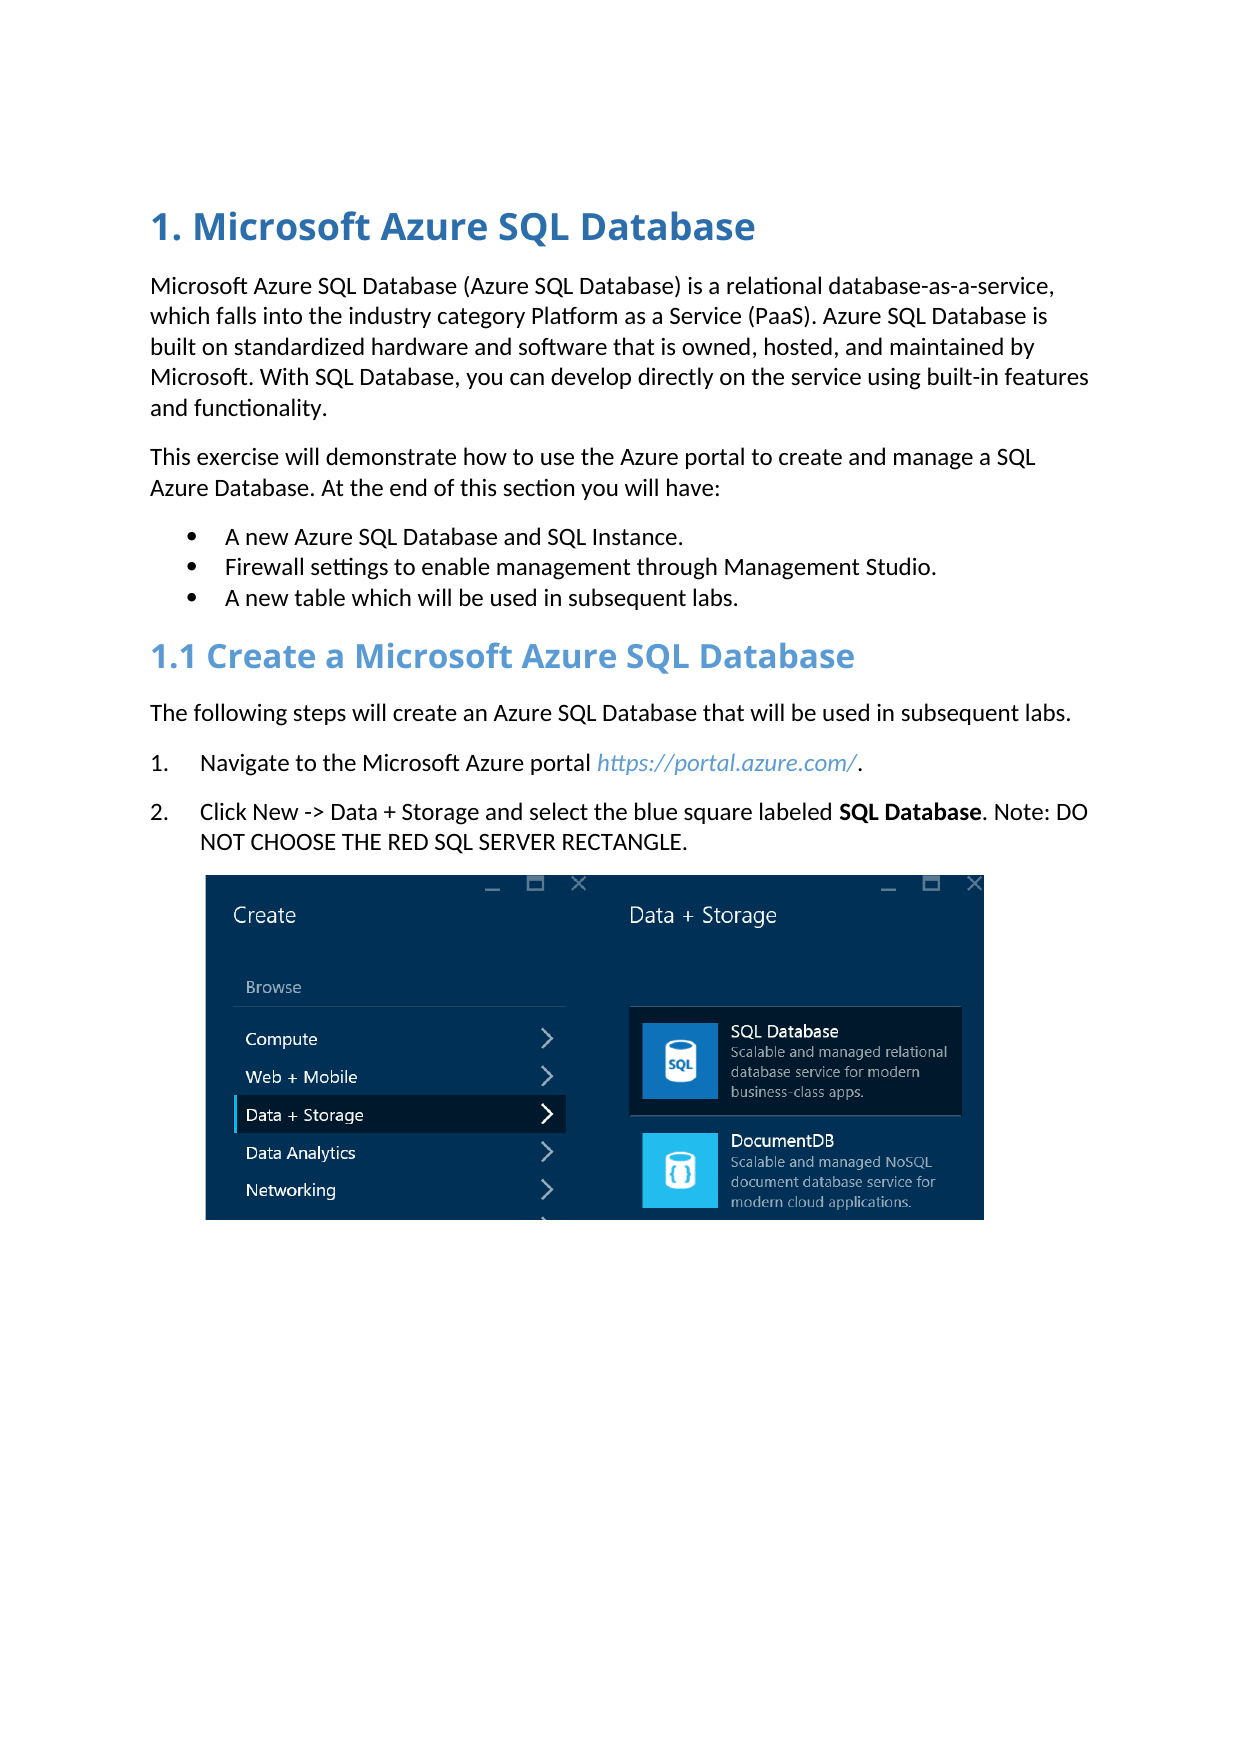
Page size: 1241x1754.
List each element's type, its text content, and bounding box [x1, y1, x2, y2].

text Microsoft Azure SQL Database (Azure SQL Database) is a relational database-as-a-service, which falls into the industry category Platform as a Service (PaaS). Azure SQL Database is built on standardized hardware and software that is owned, hosted, and maintained by Microsoft. With SQL Database, you can develop directly on the service using built-in features and functionality. [150, 270, 1090, 422]
picture [205, 875, 984, 1220]
text The following steps will create an Azure SQL Database that will be used in subsequent labs. [150, 697, 1090, 728]
list Click New -> Data + Storage and select the blue square labeled SQL Database. Note: DO NOT CHOOSE THE RED SQL SERVER RECTANGLE. [150, 796, 1090, 857]
list A new table which will be used in subsequent labs. [187, 582, 1090, 612]
subtitle 1.1 Create a Microsoft Azure SQL Database [150, 633, 1090, 679]
list A new Azure SQL Database and SQL Instance. [187, 521, 1090, 551]
list Navigate to the Microsoft Azure portal https://portal.azure.com/. [150, 747, 1090, 777]
subtitle 1. Microsoft Azure SQL Database [150, 200, 1090, 251]
list Firewall settings to enable management through Management Studio. [187, 551, 1090, 582]
text This exercise will demonstrate how to use the Azure portal to create and manage a SQL Azure Database. At the end of this section you will have: [150, 441, 1090, 502]
